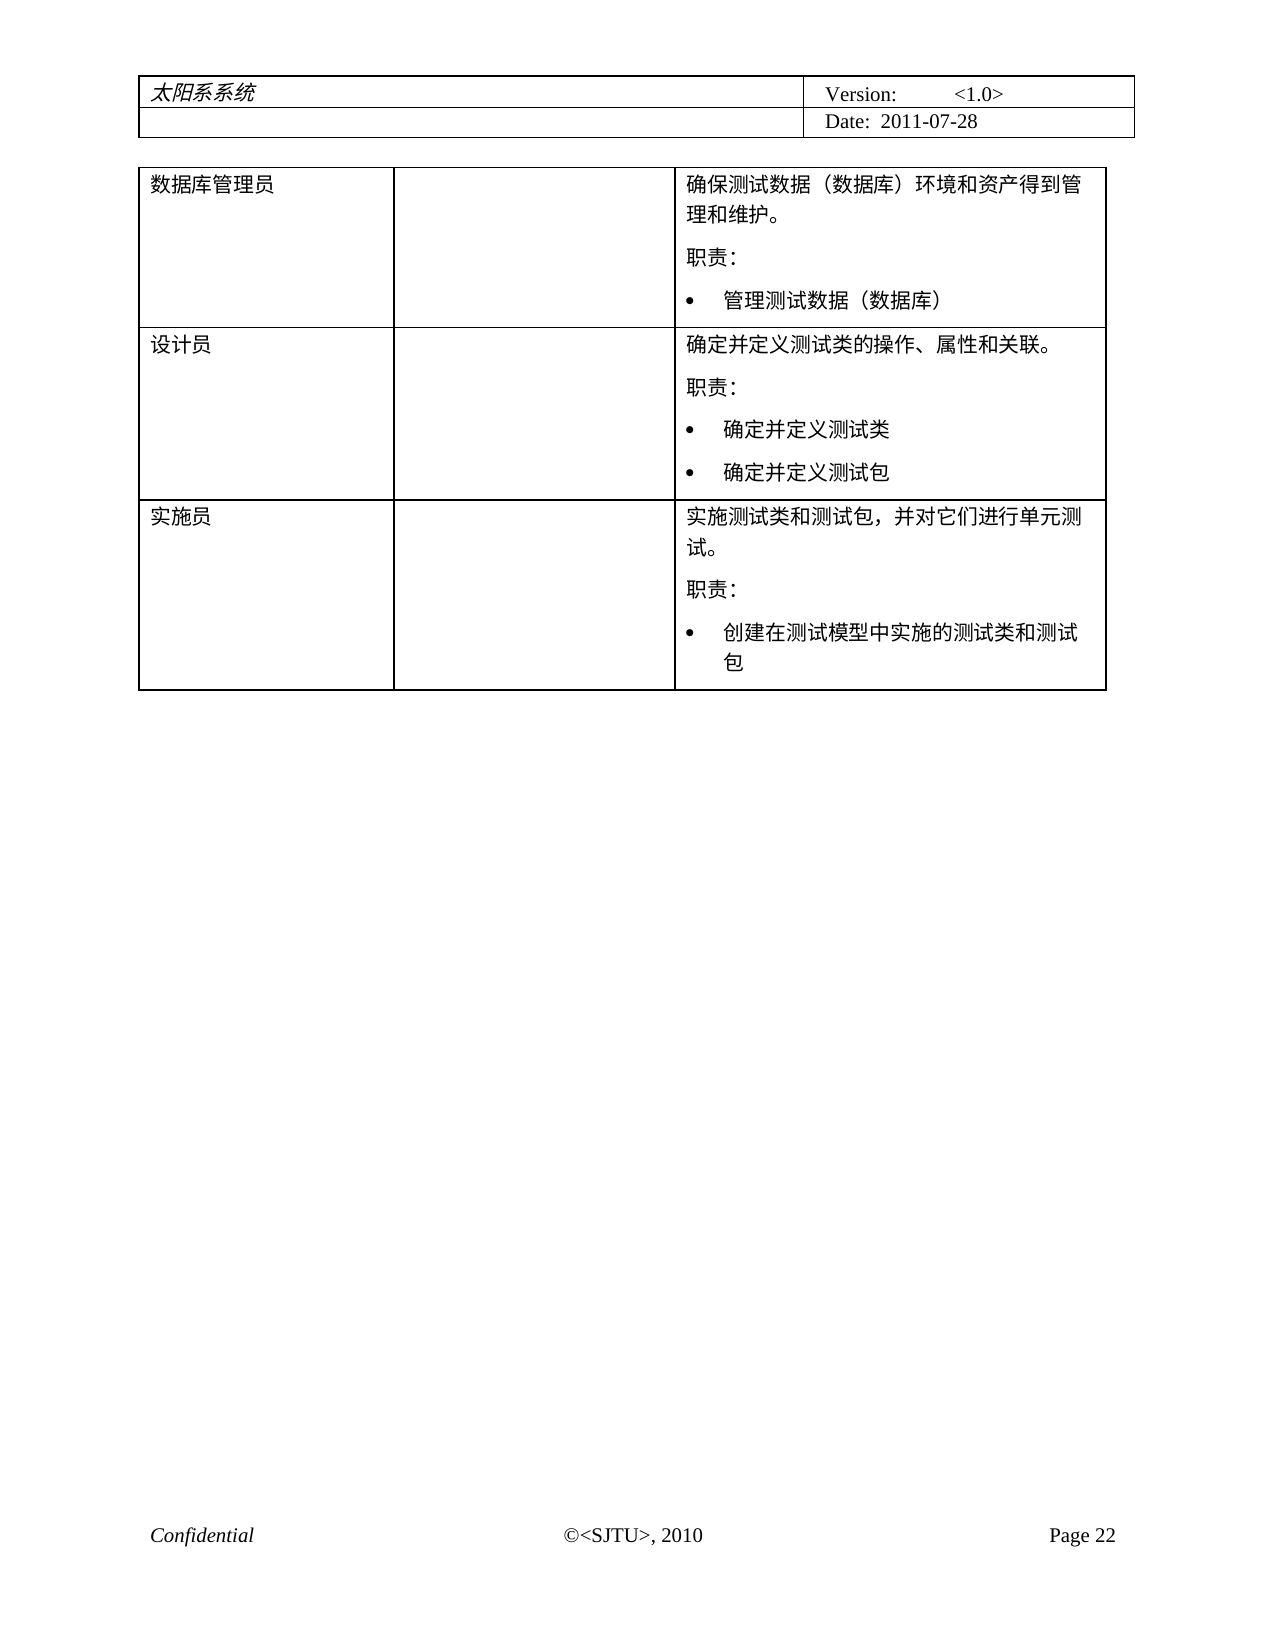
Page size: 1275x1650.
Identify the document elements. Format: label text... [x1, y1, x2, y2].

table_cell 实施员 [140, 501, 393, 689]
table_cell 确保测试数据（数据库）环境和资产得到管理和维护。 职责： 管理测试数据（数据库） [676, 168, 1105, 327]
table_cell 实施测试类和测试包，并对它们进行单元测试。 职责： 创建在测试模型中实施的测试类和测试包 [676, 501, 1105, 689]
table_cell 设计员 [140, 328, 393, 499]
table_cell 数据库管理员 [140, 168, 393, 327]
table_cell [395, 328, 674, 499]
table_cell 确定并定义测试类的操作、属性和关联。 职责： 确定并定义测试类 确定并定义测试包 [676, 328, 1105, 499]
table_cell [395, 168, 674, 327]
table_cell [395, 501, 674, 689]
